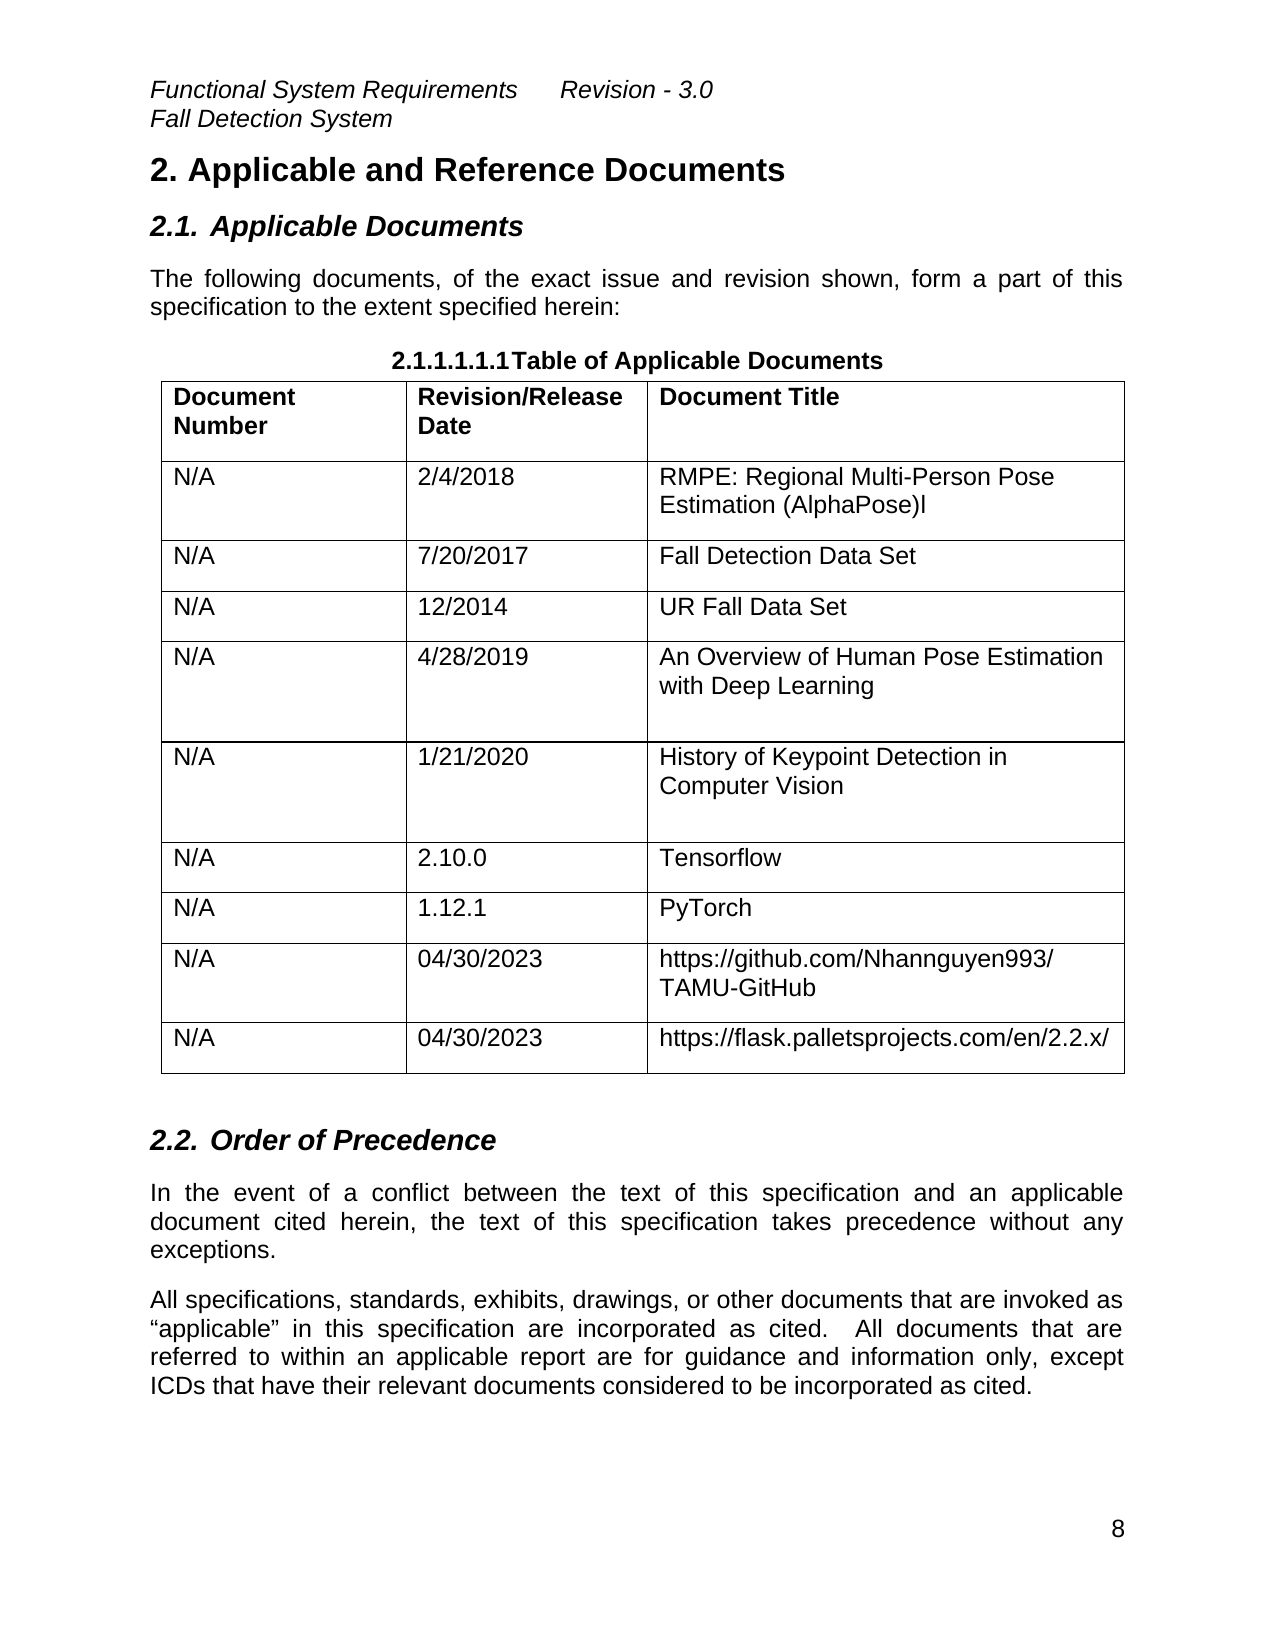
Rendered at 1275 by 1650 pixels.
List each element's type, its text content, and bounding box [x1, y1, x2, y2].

table_cell PyTorch [648, 893, 1124, 943]
table_cell An Overview of Human Pose Estimation with Deep Learning [648, 642, 1124, 741]
subtitle Applicable and Reference Documents [150, 150, 1125, 188]
table_cell N/A [162, 944, 406, 1022]
table_cell N/A [162, 592, 406, 641]
table_cell History of Keypoint Detection in Computer Vision [648, 743, 1124, 842]
table_cell N/A [162, 843, 406, 892]
subtitle Table of Applicable Documents [150, 346, 1125, 375]
table_cell Tensorflow [648, 843, 1124, 892]
text The following documents, of the exact issue and revision shown, form a part of this specification to the extent specified herein: [150, 264, 1125, 321]
table_cell RMPE: Regional Multi-Person Pose Estimation (AlphaPose)l [648, 462, 1124, 540]
table_cell 1.12.1 [407, 893, 647, 943]
table_header Revision/Release Date [407, 382, 647, 461]
table_cell N/A [162, 541, 406, 591]
subtitle Order of Precedence [150, 1123, 1125, 1157]
table_cell 1/21/2020 [407, 743, 647, 842]
text All specifications, standards, exhibits, drawings, or other documents that are invoked as “applicable” in this specification are incorporated as cited. All documents that are referred to within an applicable report are for guidance and information only, except ICDs that have their relevant documents considered to be incorporated as cited. [150, 1285, 1125, 1400]
table_cell N/A [162, 462, 406, 540]
table_cell 7/20/2017 [407, 541, 647, 591]
table_cell N/A [162, 893, 406, 943]
table_cell 2/4/2018 [407, 462, 647, 540]
table_cell 12/2014 [407, 592, 647, 641]
table_cell 4/28/2019 [407, 642, 647, 741]
table_header Document Number [162, 382, 406, 461]
subtitle Applicable Documents [150, 209, 1125, 243]
table_cell N/A [162, 743, 406, 842]
table_cell https://github.com/Nhannguyen993/TAMU-GitHub [648, 944, 1124, 1022]
table_cell Fall Detection Data Set [648, 541, 1124, 591]
table_cell 04/30/2023 [407, 1023, 647, 1073]
table_cell 04/30/2023 [407, 944, 647, 1022]
table_cell N/A [162, 1023, 406, 1073]
text In the event of a conflict between the text of this specification and an applicable document cited herein, the text of this specification takes precedence without any exceptions. [150, 1178, 1125, 1264]
table_cell UR Fall Data Set [648, 592, 1124, 641]
table_cell N/A [162, 642, 406, 741]
table_cell 2.10.0 [407, 843, 647, 892]
table_header Document Title [648, 382, 1124, 461]
table_cell https://flask.palletsprojects.com/en/2.2.x/ [648, 1023, 1124, 1073]
